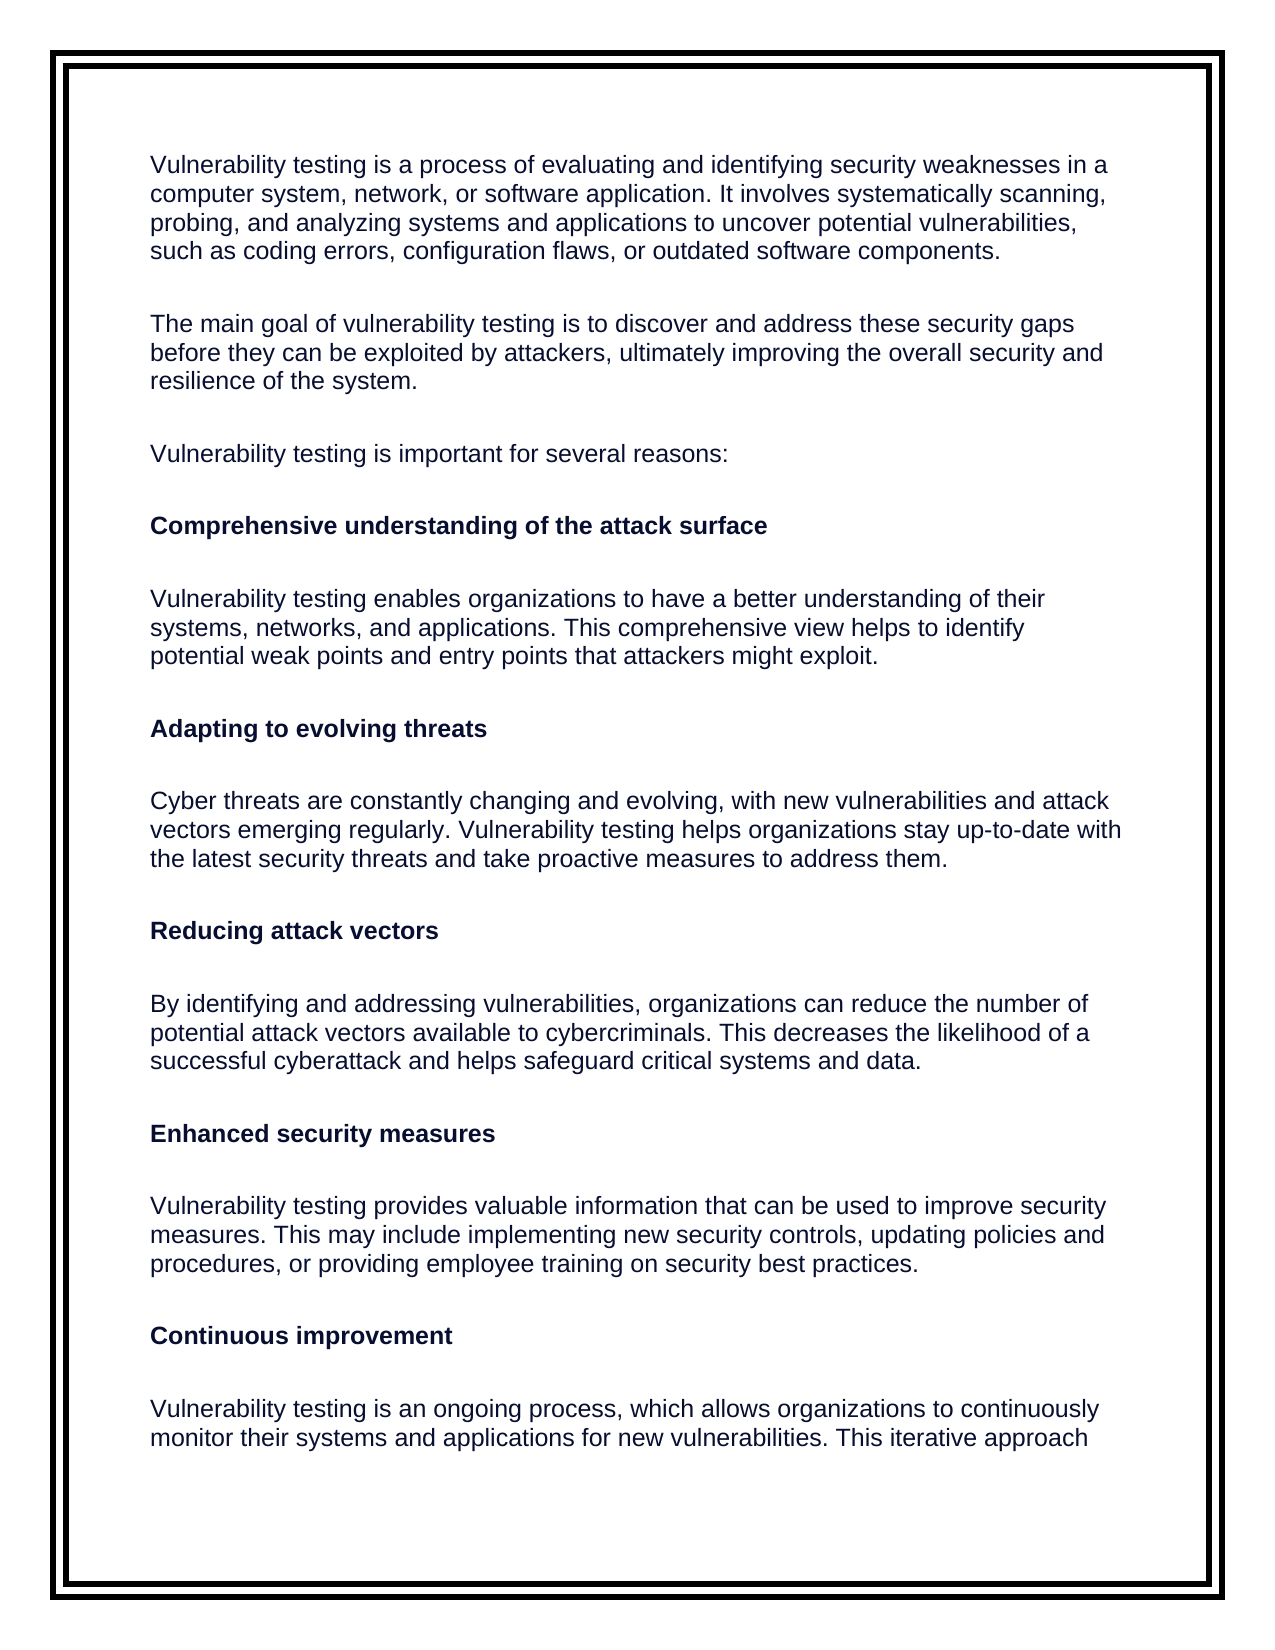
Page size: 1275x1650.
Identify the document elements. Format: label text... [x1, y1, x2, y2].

text Reducing attack vectors [150, 916, 1125, 945]
text Continuous improvement [150, 1321, 1125, 1350]
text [150, 1394, 1125, 1451]
text The main goal of vulnerability testing is to discover and address these security gaps before they can be exploited by attackers, ultimately improving the overall security and resilience of the system. [150, 309, 1125, 395]
text By identifying and addressing vulnerabilities, organizations can reduce the number of potential attack vectors available to cybercriminals. This decreases the likelihood of a successful cyberattack and helps safeguard critical systems and data. [150, 989, 1125, 1075]
text Vulnerability testing is a process of evaluating and identifying security weaknesses in a computer system, network, or software application. It involves systematically scanning, probing, and analyzing systems and applications to uncover potential vulnerabilities, such as coding errors, configuration flaws, or outdated software components. [150, 150, 1125, 265]
text Cyber threats are constantly changing and evolving, with new vulnerabilities and attack vectors emerging regularly. Vulnerability testing helps organizations stay up-to-date with the latest security threats and take proactive measures to address them. [150, 786, 1125, 872]
text Vulnerability testing enables organizations to have a better understanding of their systems, networks, and applications. This comprehensive view helps to identify potential weak points and entry points that attackers might exploit. [150, 584, 1125, 670]
text Comprehensive understanding of the attack surface [150, 511, 1125, 540]
text Adapting to evolving threats [150, 714, 1125, 742]
text Vulnerability testing is important for several reasons: [150, 439, 1125, 467]
text Enhanced security measures [150, 1119, 1125, 1147]
text Vulnerability testing provides valuable information that can be used to improve security measures. This may include implementing new security controls, updating policies and procedures, or providing employee training on security best practices. [150, 1191, 1125, 1277]
